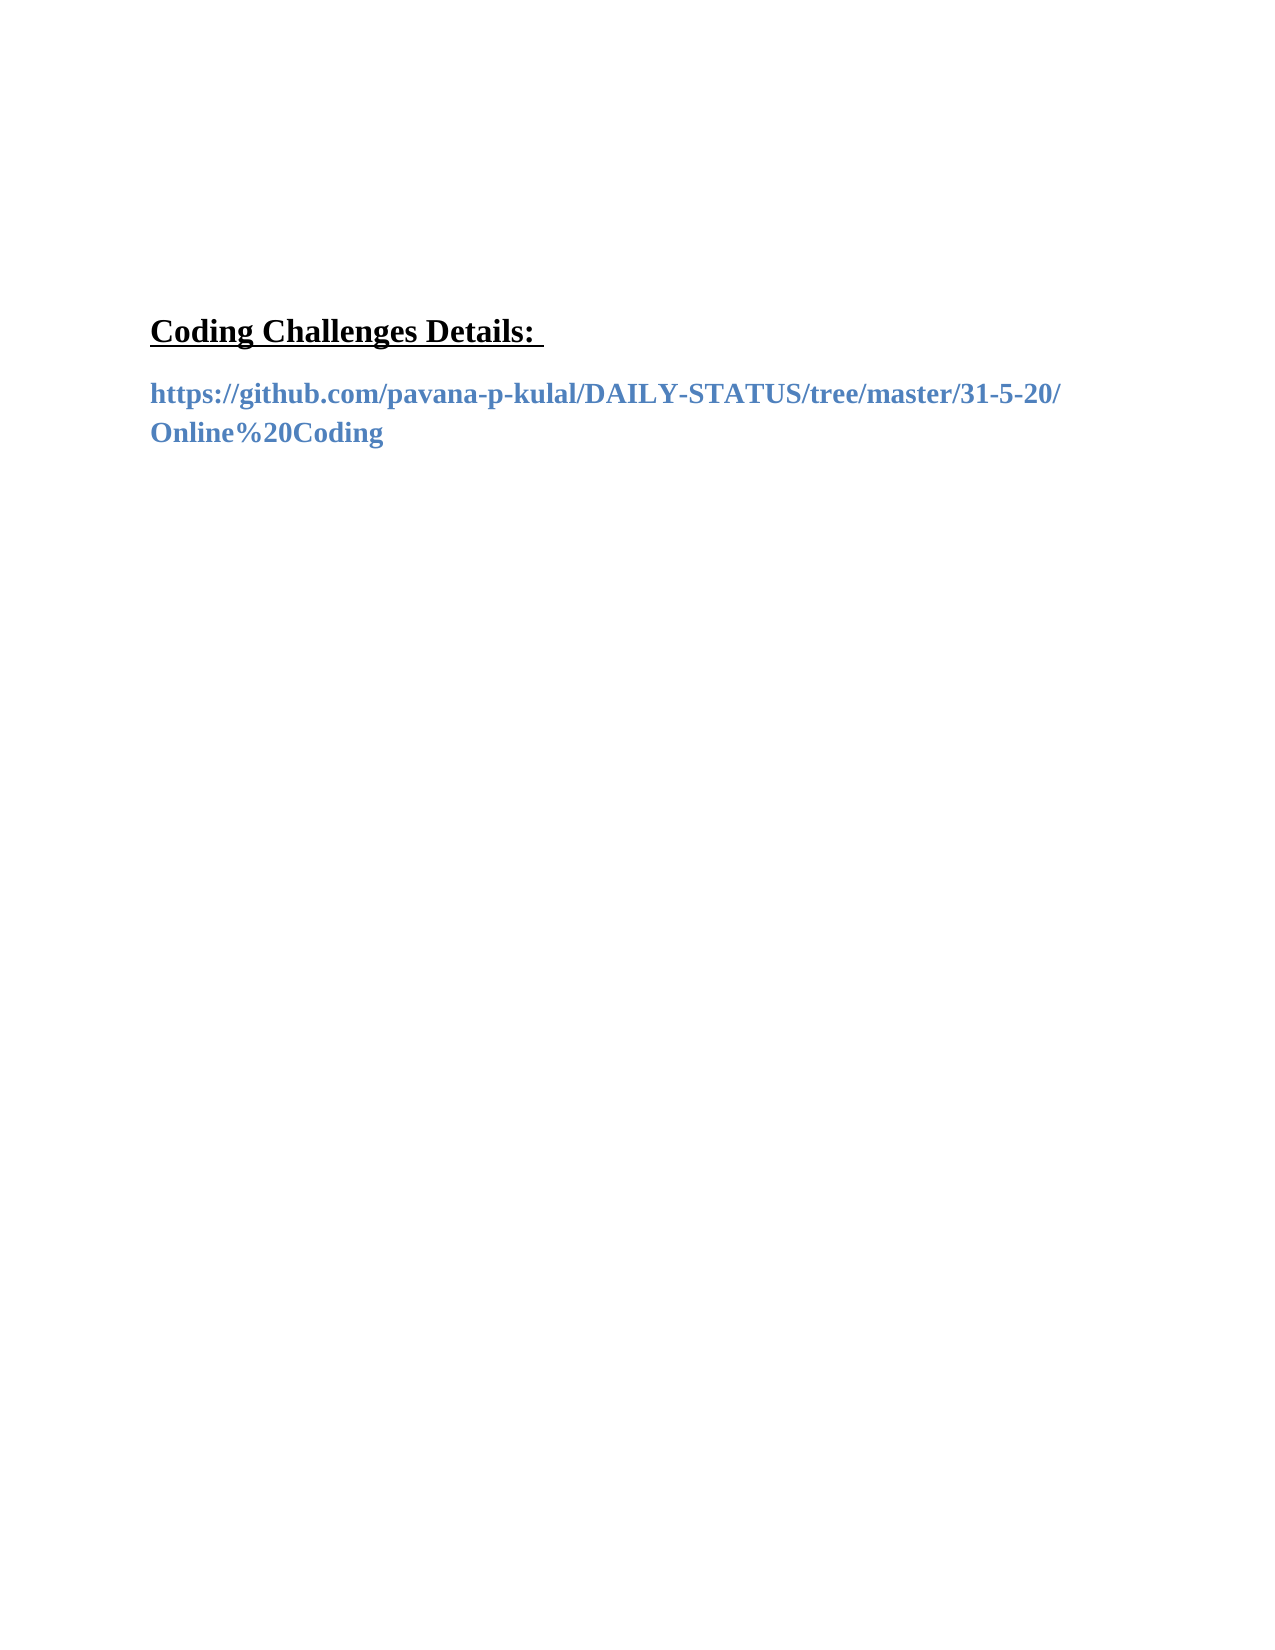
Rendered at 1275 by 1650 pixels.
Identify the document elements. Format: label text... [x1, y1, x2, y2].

text Coding Challenges Details: [150, 312, 1125, 350]
text https://github.com/pavana-p-kulal/DAILY-STATUS/tree/master/31-5-20/Online%20Coding [150, 376, 1125, 448]
